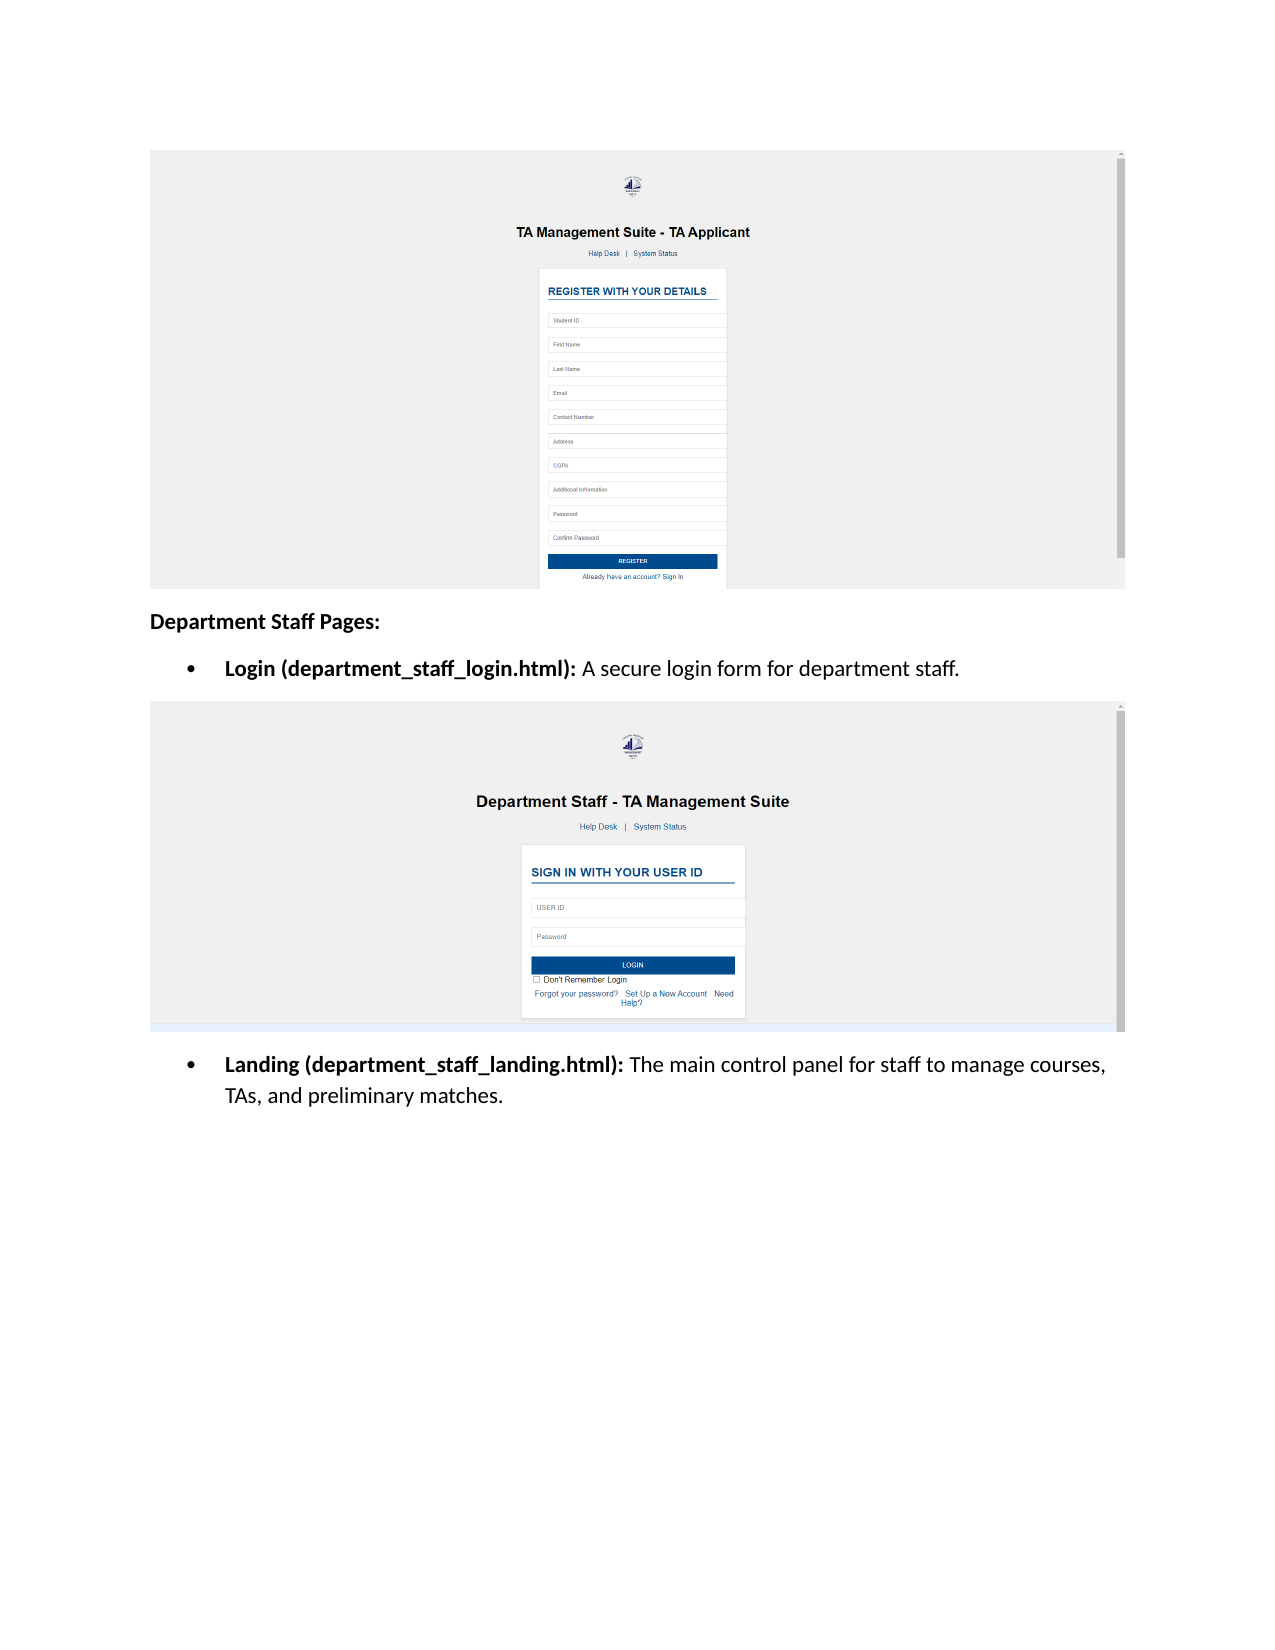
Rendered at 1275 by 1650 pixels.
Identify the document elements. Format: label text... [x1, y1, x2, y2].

picture [150, 150, 1125, 589]
list Login (department_staff_login.html): A secure login form for department staff. [187, 654, 1125, 682]
list Landing (department_staff_landing.html): The main control panel for staff to manage courses, TAs, and preliminary matches. [187, 1051, 1125, 1109]
picture [150, 701, 1125, 1032]
text Department Staff Pages: [150, 607, 1125, 636]
